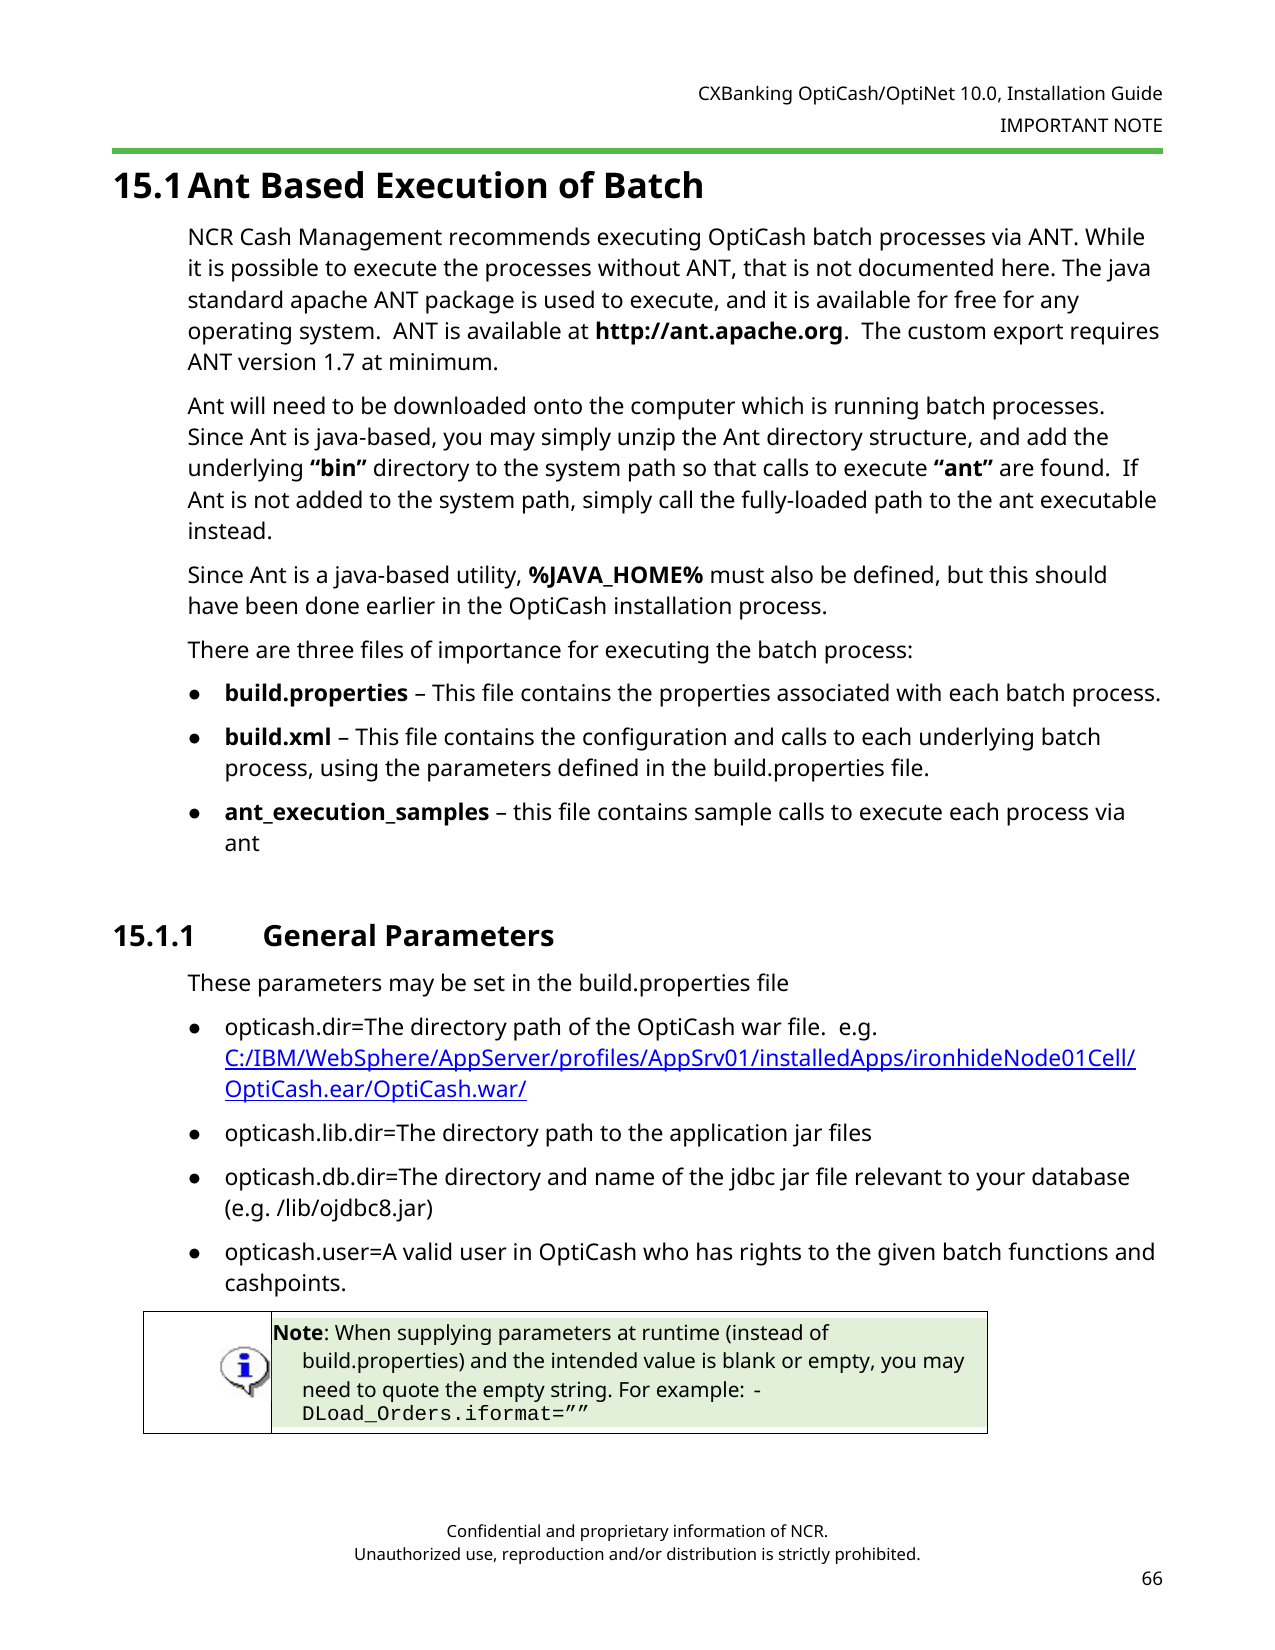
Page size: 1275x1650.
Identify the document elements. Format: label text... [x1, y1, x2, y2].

text Since Ant is a java-based utility, %JAVA_HOME% must also be defined, but this should have been done earlier in the OptiCash installation process. [187, 558, 1163, 621]
list opticash.db.dir=The directory and name of the jdbc jar file relevant to your database (e.g. /lib/ojdbc8.jar) [187, 1161, 1163, 1223]
list opticash.dir=The directory path of the OptiCash war file. e.g. C:/IBM/WebSphere/AppServer/profiles/AppSrv01/installedApps/ironhideNode01Cell/OptiCash.ear/OptiCash.war/ [187, 1011, 1163, 1104]
list build.xml – This file contains the configuration and calls to each underlying batch process, using the parameters defined in the build.properties file. [187, 721, 1163, 783]
list opticash.user=A valid user in OptiCash who has rights to the given batch functions and cashpoints. [187, 1236, 1163, 1298]
text There are three files of importance for executing the batch process: [187, 633, 1163, 665]
table_header [144, 1312, 271, 1433]
list opticash.lib.dir=The directory path to the application jar files [187, 1117, 1163, 1148]
subtitle General Parameters [112, 915, 1163, 954]
text NCR Cash Management recommends executing OptiCash batch processes via ANT. While it is possible to execute the processes without ANT, that is not documented here. The java standard apache ANT package is used to execute, and it is available for free for any operating system. ANT is available at http://ant.apache.org. The custom export requires ANT version 1.7 at minimum. [187, 221, 1163, 377]
text These parameters may be set in the build.properties file [187, 967, 1163, 998]
list ant_execution_samples – this file contains sample calls to execute each process via ant [187, 796, 1163, 858]
subtitle Ant Based Execution of Batch [112, 160, 1163, 208]
picture [219, 1344, 272, 1401]
list build.properties – This file contains the properties associated with each batch process. [187, 677, 1163, 708]
text Ant will need to be downloaded onto the computer which is running batch processes. Since Ant is java-based, you may simply unzip the Ant directory structure, and add the underlying “bin” directory to the system path so that calls to execute “ant” are found. If Ant is not added to the system path, simply call the fully-loaded path to the ant executable instead. [187, 390, 1163, 546]
